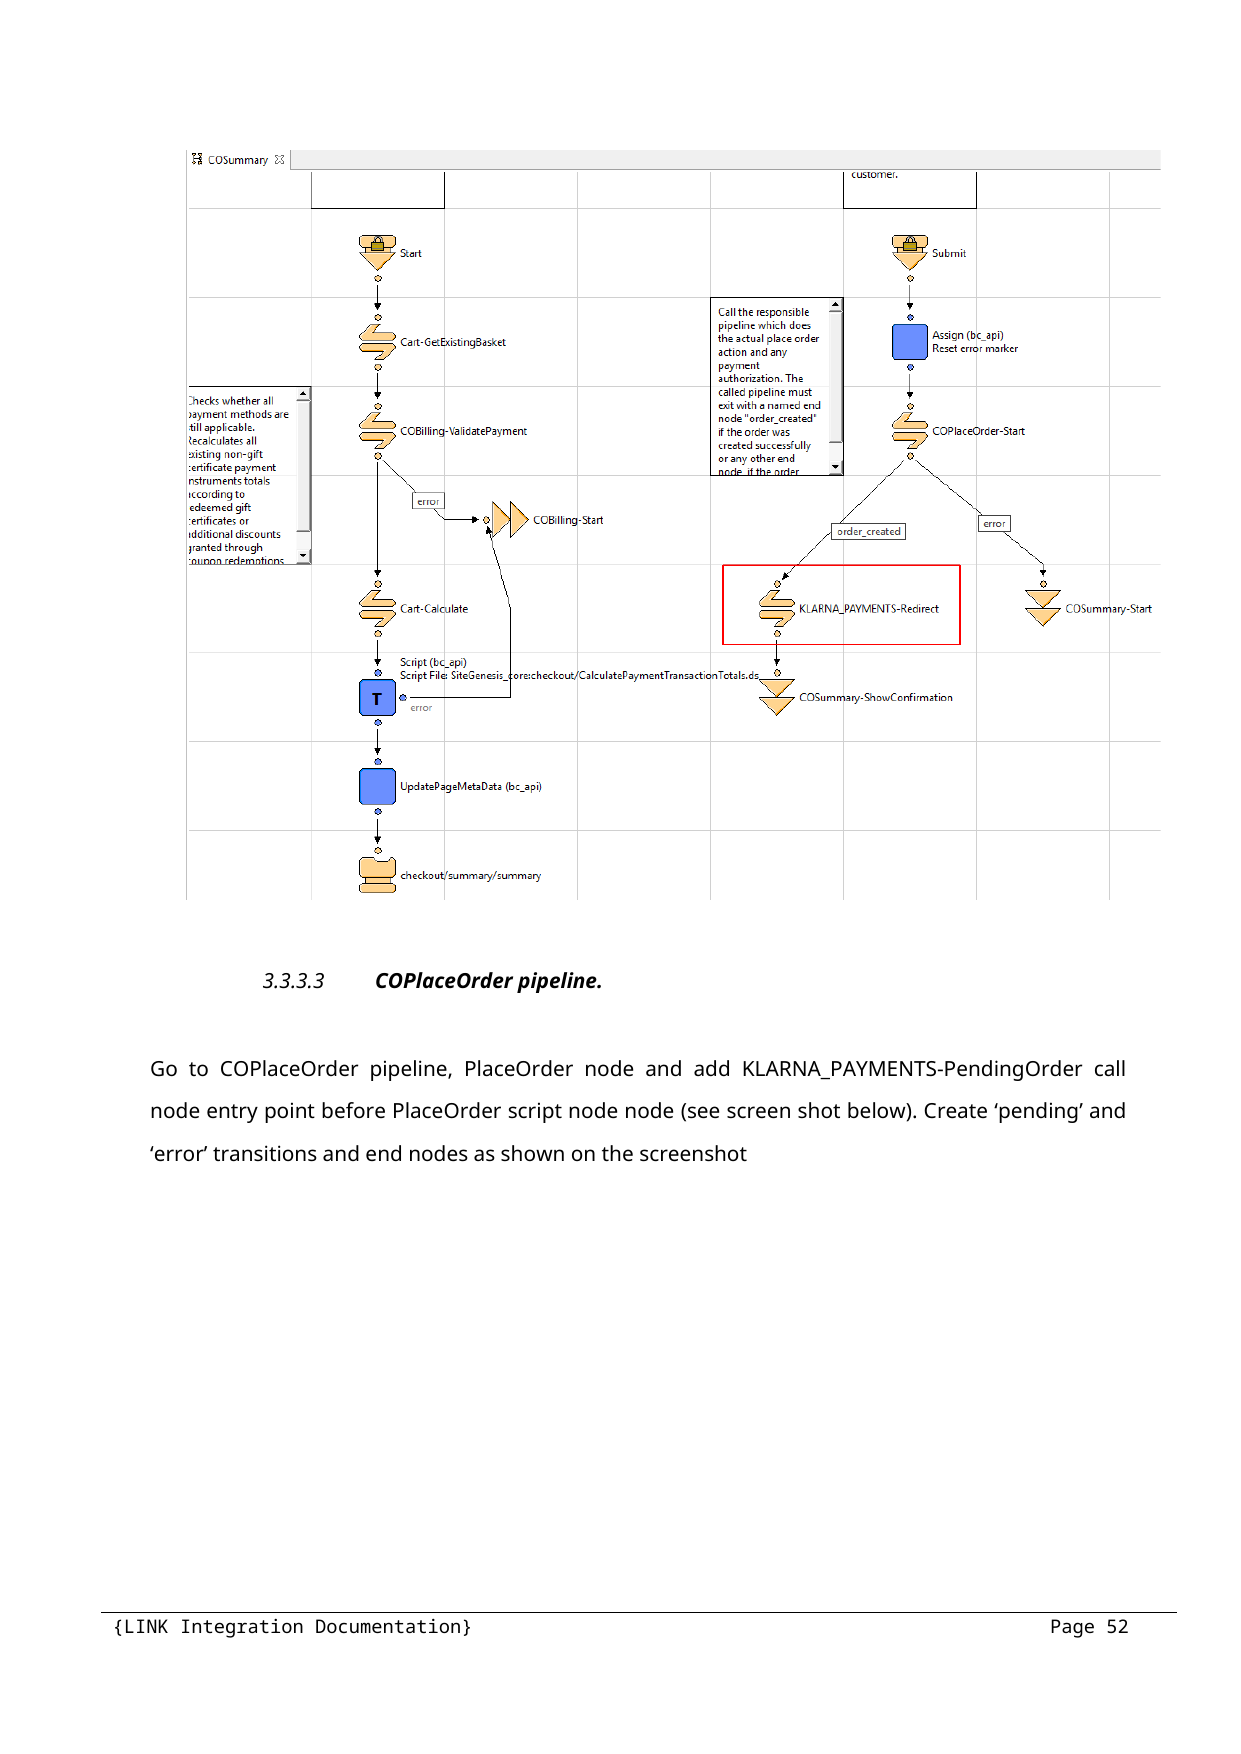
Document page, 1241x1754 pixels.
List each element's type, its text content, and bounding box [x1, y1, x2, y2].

text Go to COPlaceOrder pipeline, PlaceOrder node and add KLARNA_PAYMENTS-PendingOrder call node entry point before PlaceOrder script node node (see screen shot below). Create ‘pending’ and ‘error’ transitions and end nodes as shown on the screenshot [150, 1054, 1128, 1167]
picture [186, 150, 1161, 900]
subtitle COPlaceOrder pipeline. [262, 967, 1128, 995]
